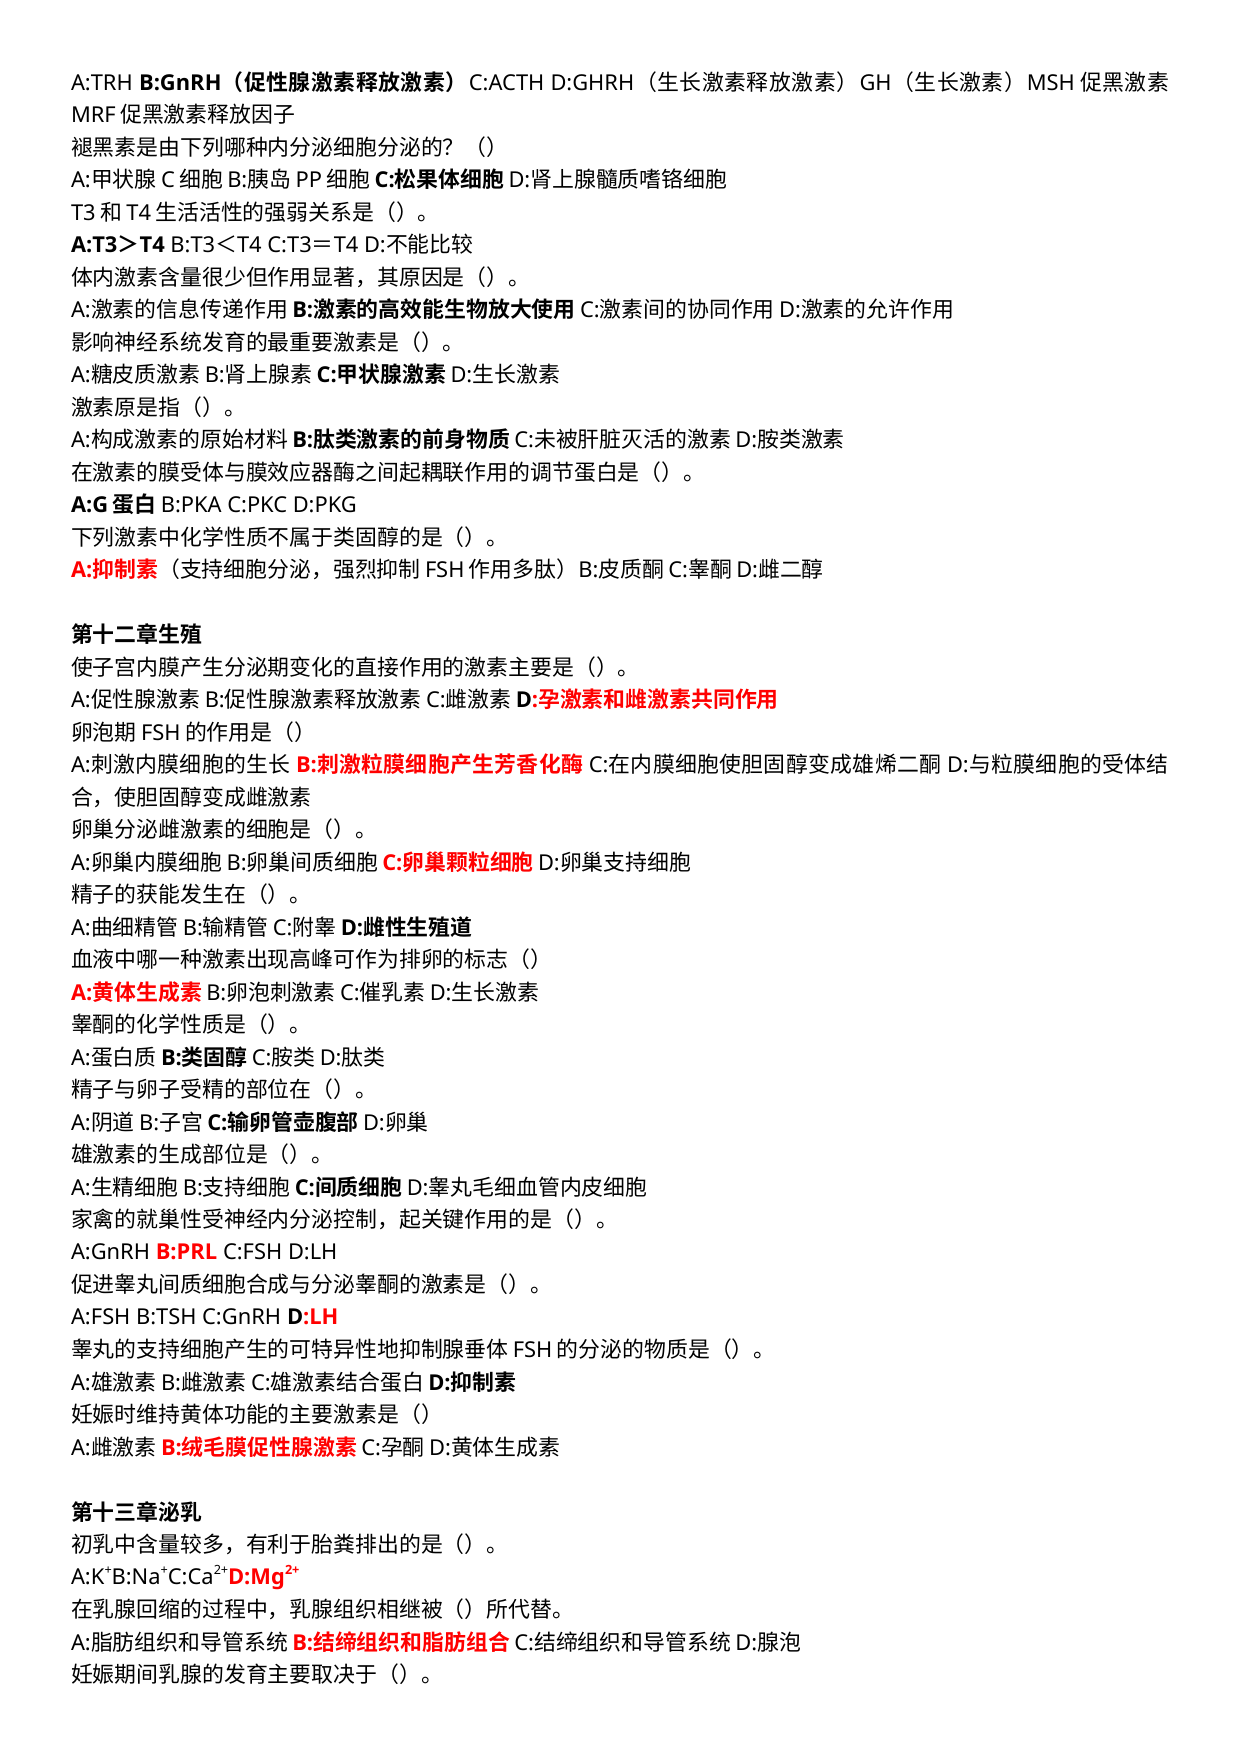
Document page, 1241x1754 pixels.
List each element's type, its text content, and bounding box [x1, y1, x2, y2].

text A:FSH B:TSH C:GnRH D:LH [71, 1299, 1169, 1332]
text A:激素的信息传递作用B:激素的高效能生物放大使用C:激素间的协同作用D:激素的允许作用 [71, 292, 1169, 324]
text A:K+B:Na+C:Ca2+D:Mg2+ [71, 1559, 1169, 1592]
text 雄激素的生成部位是（）。 [71, 1137, 1169, 1169]
text 在激素的膜受体与膜效应器酶之间起耦联作用的调节蛋白是（）。 [71, 454, 1169, 487]
text 影响神经系统发育的最重要激素是（）。 [71, 324, 1169, 357]
text 使子宫内膜产生分泌期变化的直接作用的激素主要是（）。 [71, 649, 1169, 682]
text 家禽的就巢性受神经内分泌控制，起关键作用的是（）。 [71, 1202, 1169, 1234]
text 睾酮的化学性质是（）。 [71, 1007, 1169, 1039]
text A:GnRH B:PRL C:FSH D:LH [71, 1234, 1169, 1267]
text 初乳中含量较多，有利于胎粪排出的是（）。 [71, 1527, 1169, 1559]
text A:蛋白质B:类固醇C:胺类D:肽类 [71, 1039, 1169, 1072]
text A:促性腺激素B:促性腺激素释放激素C:雌激素D:孕激素和雌激素共同作用 [71, 682, 1169, 714]
text A:生精细胞B:支持细胞C:间质细胞D:睾丸毛细血管内皮细胞 [71, 1169, 1169, 1202]
text A:G蛋白B:PKA C:PKC D:PKG [71, 487, 1169, 519]
text A:TRH B:GnRH（促性腺激素释放激素）C:ACTH D:GHRH（生长激素释放激素）GH（生长激素）MSH促黑激素MRF促黑激素释放因子 [71, 64, 1169, 129]
text 卵巢分泌雌激素的细胞是（）。 [71, 812, 1169, 844]
text A:黄体生成素B:卵泡刺激素C:催乳素D:生长激素 [71, 974, 1169, 1007]
text 在乳腺回缩的过程中，乳腺组织相继被（）所代替。 [71, 1592, 1169, 1624]
text 精子的获能发生在（）。 [71, 877, 1169, 909]
text A:T3＞T4 B:T3＜T4 C:T3＝T4 D:不能比较 [71, 227, 1169, 259]
text 褪黑素是由下列哪种内分泌细胞分泌的？（） [71, 129, 1169, 162]
text 促进睾丸间质细胞合成与分泌睾酮的激素是（）。 [71, 1267, 1169, 1299]
text A:卵巢内膜细胞B:卵巢间质细胞C:卵巢颗粒细胞D:卵巢支持细胞 [71, 844, 1169, 877]
text 体内激素含量很少但作用显著，其原因是（）。 [71, 259, 1169, 292]
text 卵泡期FSH的作用是（） [71, 714, 1169, 747]
text A:构成激素的原始材料B:肽类激素的前身物质C:未被肝脏灭活的激素D:胺类激素 [71, 422, 1169, 454]
text A:甲状腺C细胞B:胰岛PP细胞C:松果体细胞D:肾上腺髓质嗜铬细胞 [71, 162, 1169, 194]
text A:雌激素B:绒毛膜促性腺激素C:孕酮D:黄体生成素 [71, 1429, 1169, 1462]
text 睾丸的支持细胞产生的可特异性地抑制腺垂体FSH的分泌的物质是（）。 [71, 1332, 1169, 1364]
text 激素原是指（）。 [71, 389, 1169, 422]
text A:抑制素（支持细胞分泌，强烈抑制FSH作用多肽）B:皮质酮C:睾酮D:雌二醇 [71, 552, 1169, 584]
text A:刺激内膜细胞的生长B:刺激粒膜细胞产生芳香化酶C:在内膜细胞使胆固醇变成雄烯二酮D:与粒膜细胞的受体结合，使胆固醇变成雌激素 [71, 747, 1169, 812]
text A:曲细精管B:输精管C:附睾D:雌性生殖道 [71, 909, 1169, 942]
text 血液中哪一种激素出现高峰可作为排卵的标志（） [71, 942, 1169, 974]
text 下列激素中化学性质不属于类固醇的是（）。 [71, 519, 1169, 552]
text 妊娠期间乳腺的发育主要取决于（）。 [71, 1657, 1169, 1689]
text A:脂肪组织和导管系统B:结缔组织和脂肪组合C:结缔组织和导管系统D:腺泡 [71, 1624, 1169, 1657]
text 第十二章生殖 [71, 617, 1169, 649]
text 妊娠时维持黄体功能的主要激素是（） [71, 1397, 1169, 1429]
text 精子与卵子受精的部位在（）。 [71, 1072, 1169, 1104]
text A:雄激素B:雌激素C:雄激素结合蛋白D:抑制素 [71, 1364, 1169, 1397]
text T3和T4生活活性的强弱关系是（）。 [71, 194, 1169, 227]
text A:糖皮质激素B:肾上腺素C:甲状腺激素D:生长激素 [71, 357, 1169, 389]
text 第十三章泌乳 [71, 1494, 1169, 1527]
text A:阴道B:子宫C:输卵管壶腹部D:卵巢 [71, 1104, 1169, 1137]
